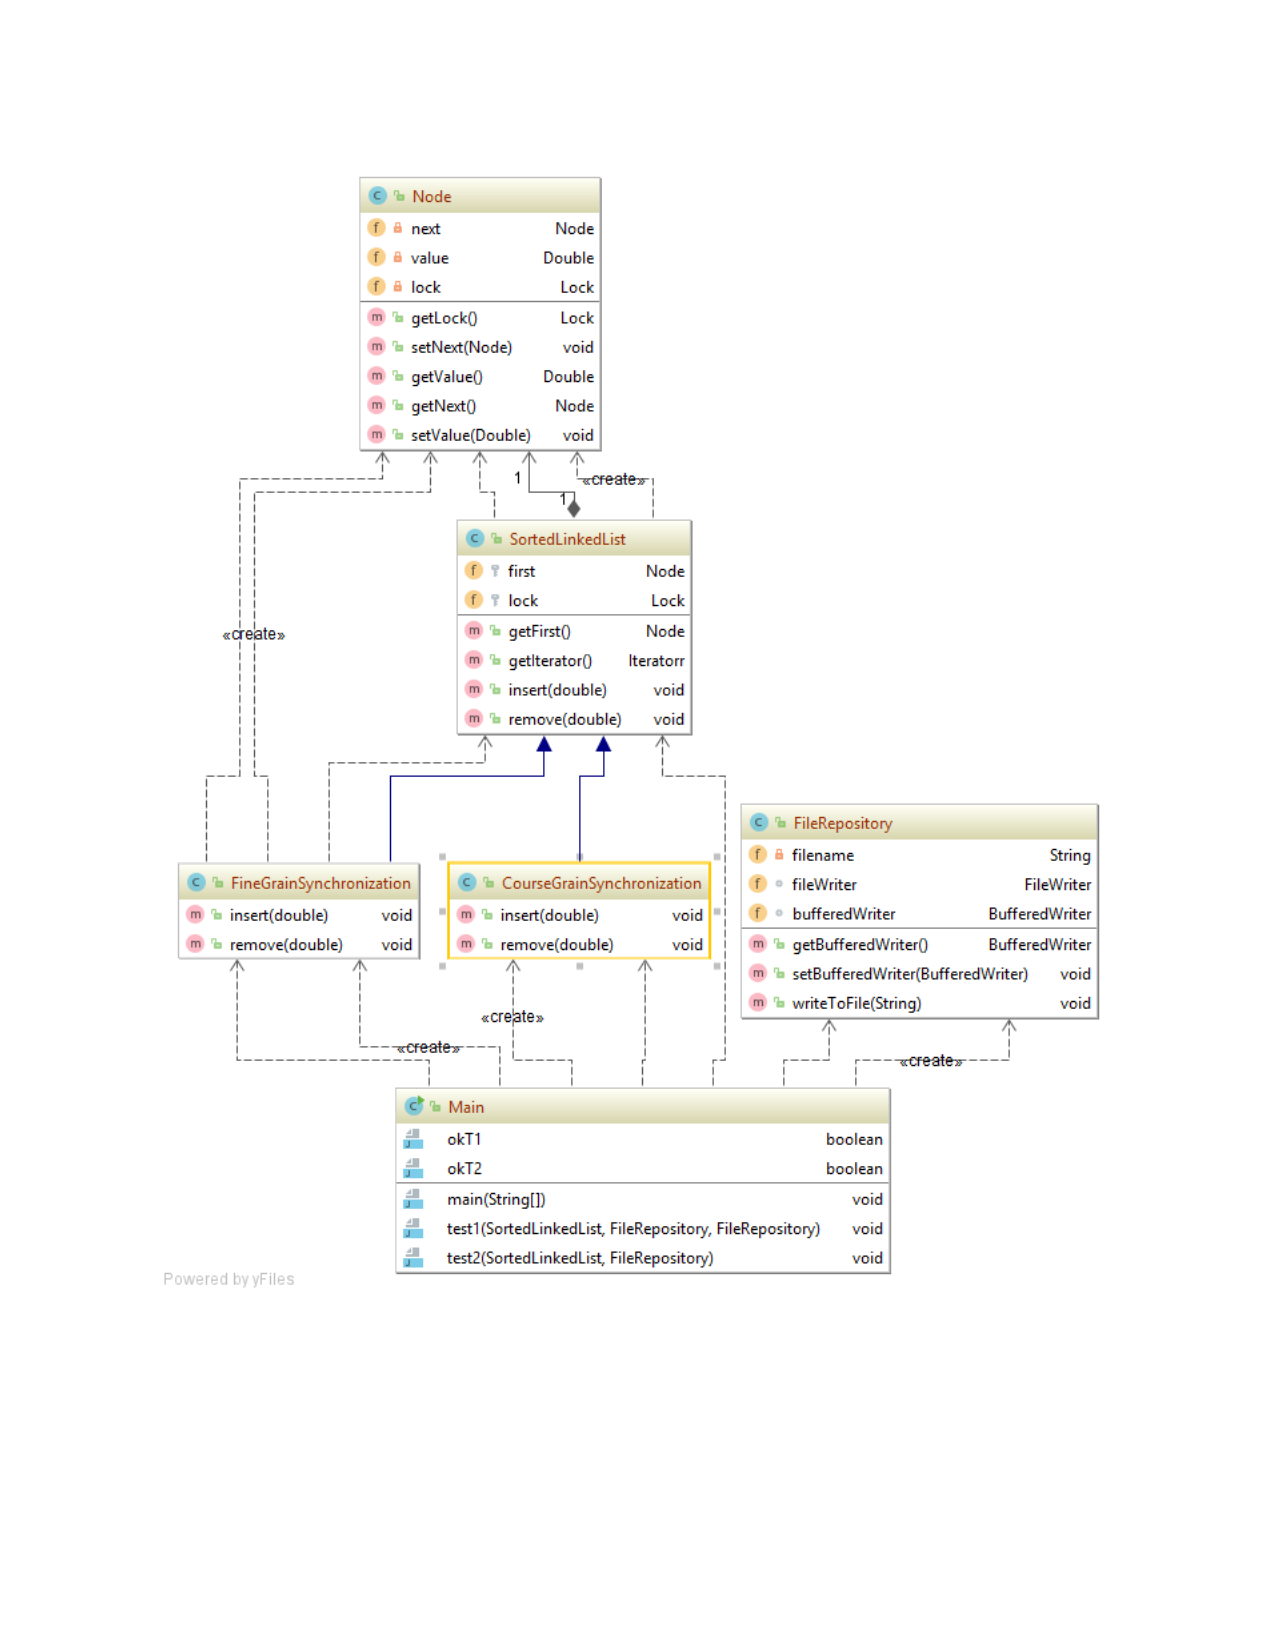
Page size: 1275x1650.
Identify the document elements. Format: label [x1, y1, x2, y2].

picture [150, 150, 1125, 1301]
